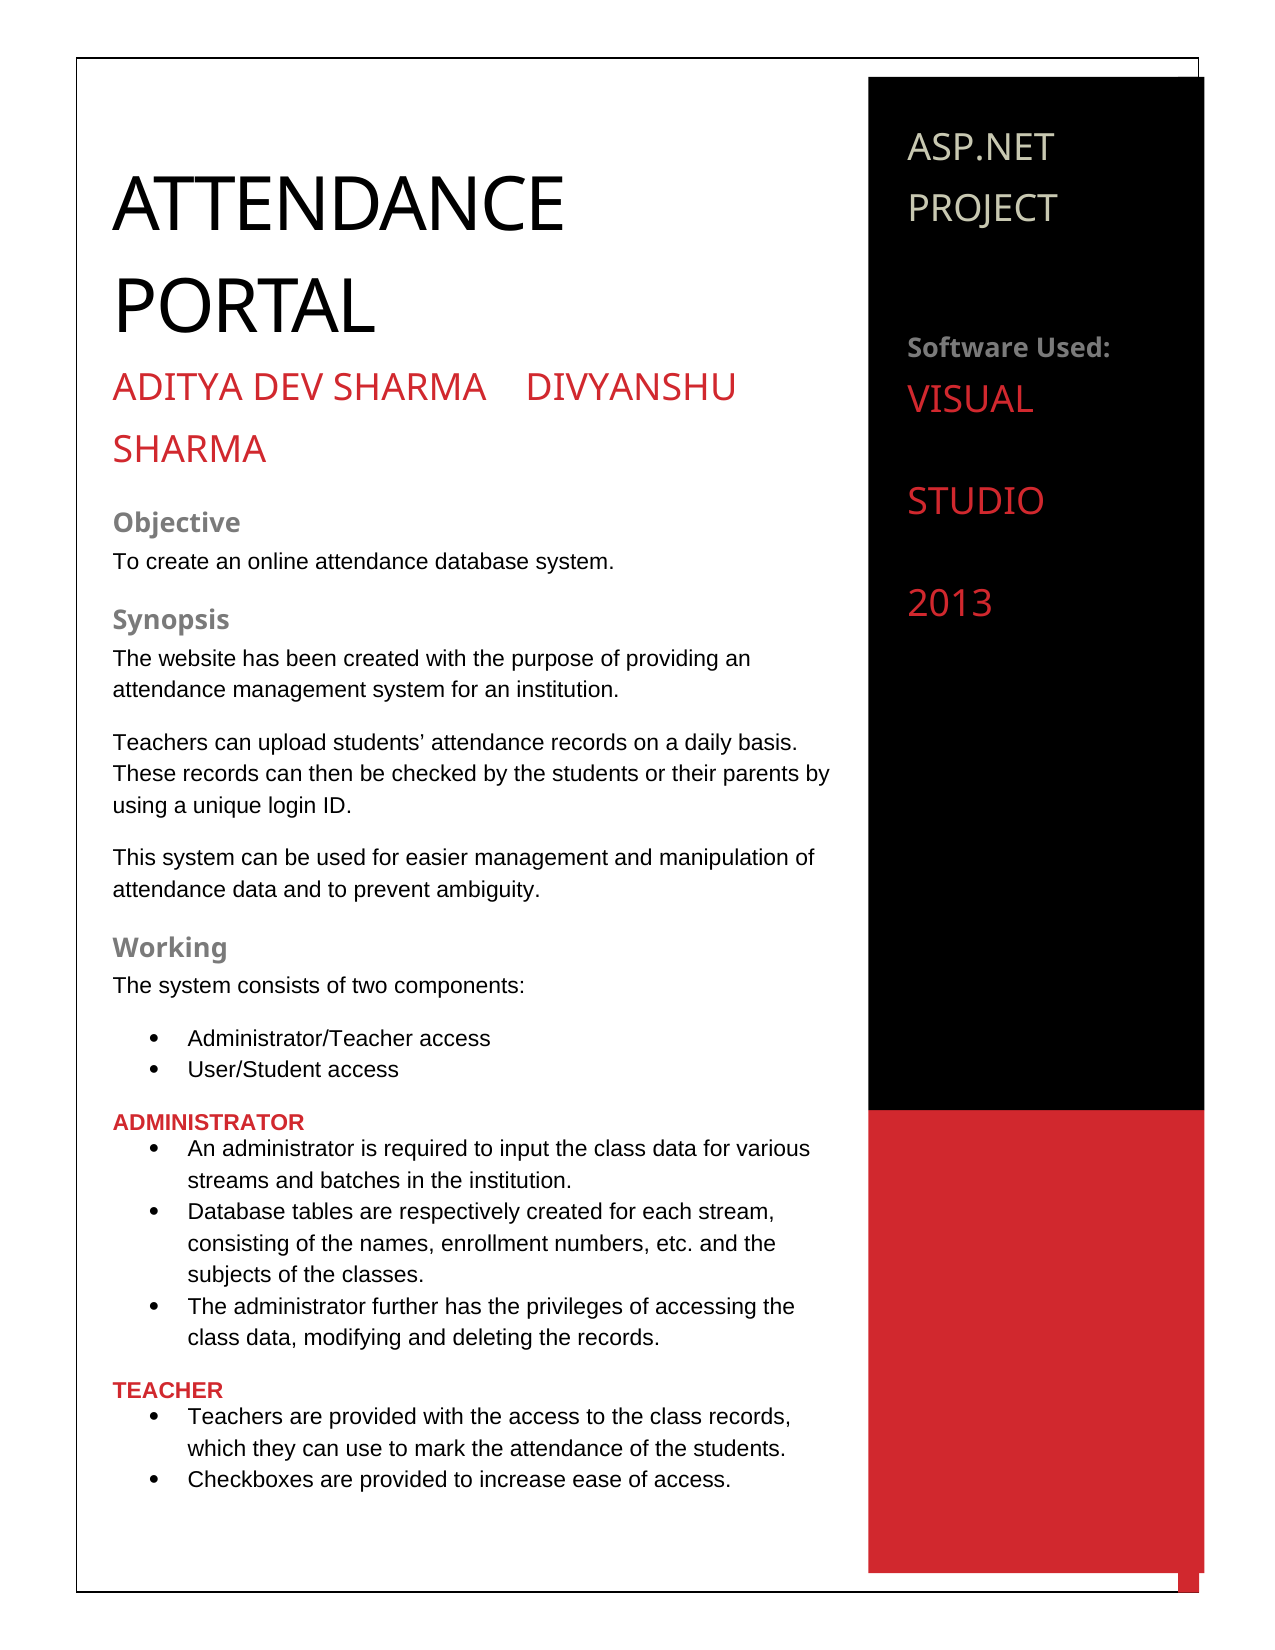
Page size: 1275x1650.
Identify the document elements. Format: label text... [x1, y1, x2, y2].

text This system can be used for easier management and manipulation of attendance data and to prevent ambiguity. [112, 844, 868, 902]
list Database tables are respectively created for each stream, consisting of the names, enrollment numbers, etc. and the subjects of the classes. [150, 1198, 868, 1288]
list Checkboxes are provided to increase ease of access. [150, 1466, 868, 1493]
subtitle Teacher [112, 1377, 868, 1403]
text The system consists of two components: [112, 972, 868, 999]
list The administrator further has the privileges of accessing the class data, modifying and deleting the records. [150, 1293, 868, 1351]
subtitle Synopsis [112, 601, 868, 637]
text The website has been created with the purpose of providing an attendance management system for an institution. [112, 645, 868, 703]
list Teachers are provided with the access to the class records, which they can use to mark the attendance of the students. [150, 1403, 868, 1461]
list Administrator/Teacher access [150, 1025, 868, 1051]
subtitle Working [112, 928, 868, 965]
text To create an online attendance database system. [112, 548, 868, 574]
subtitle Administrator [112, 1109, 868, 1135]
list An administrator is required to input the class data for various streams and batches in the institution. [150, 1135, 868, 1193]
subtitle Objective [112, 504, 868, 541]
list User/Student access [150, 1056, 868, 1083]
text Teachers can upload students’ attendance records on a daily basis. These records can then be checked by the students or their parents by using a unique login ID. [112, 729, 868, 818]
